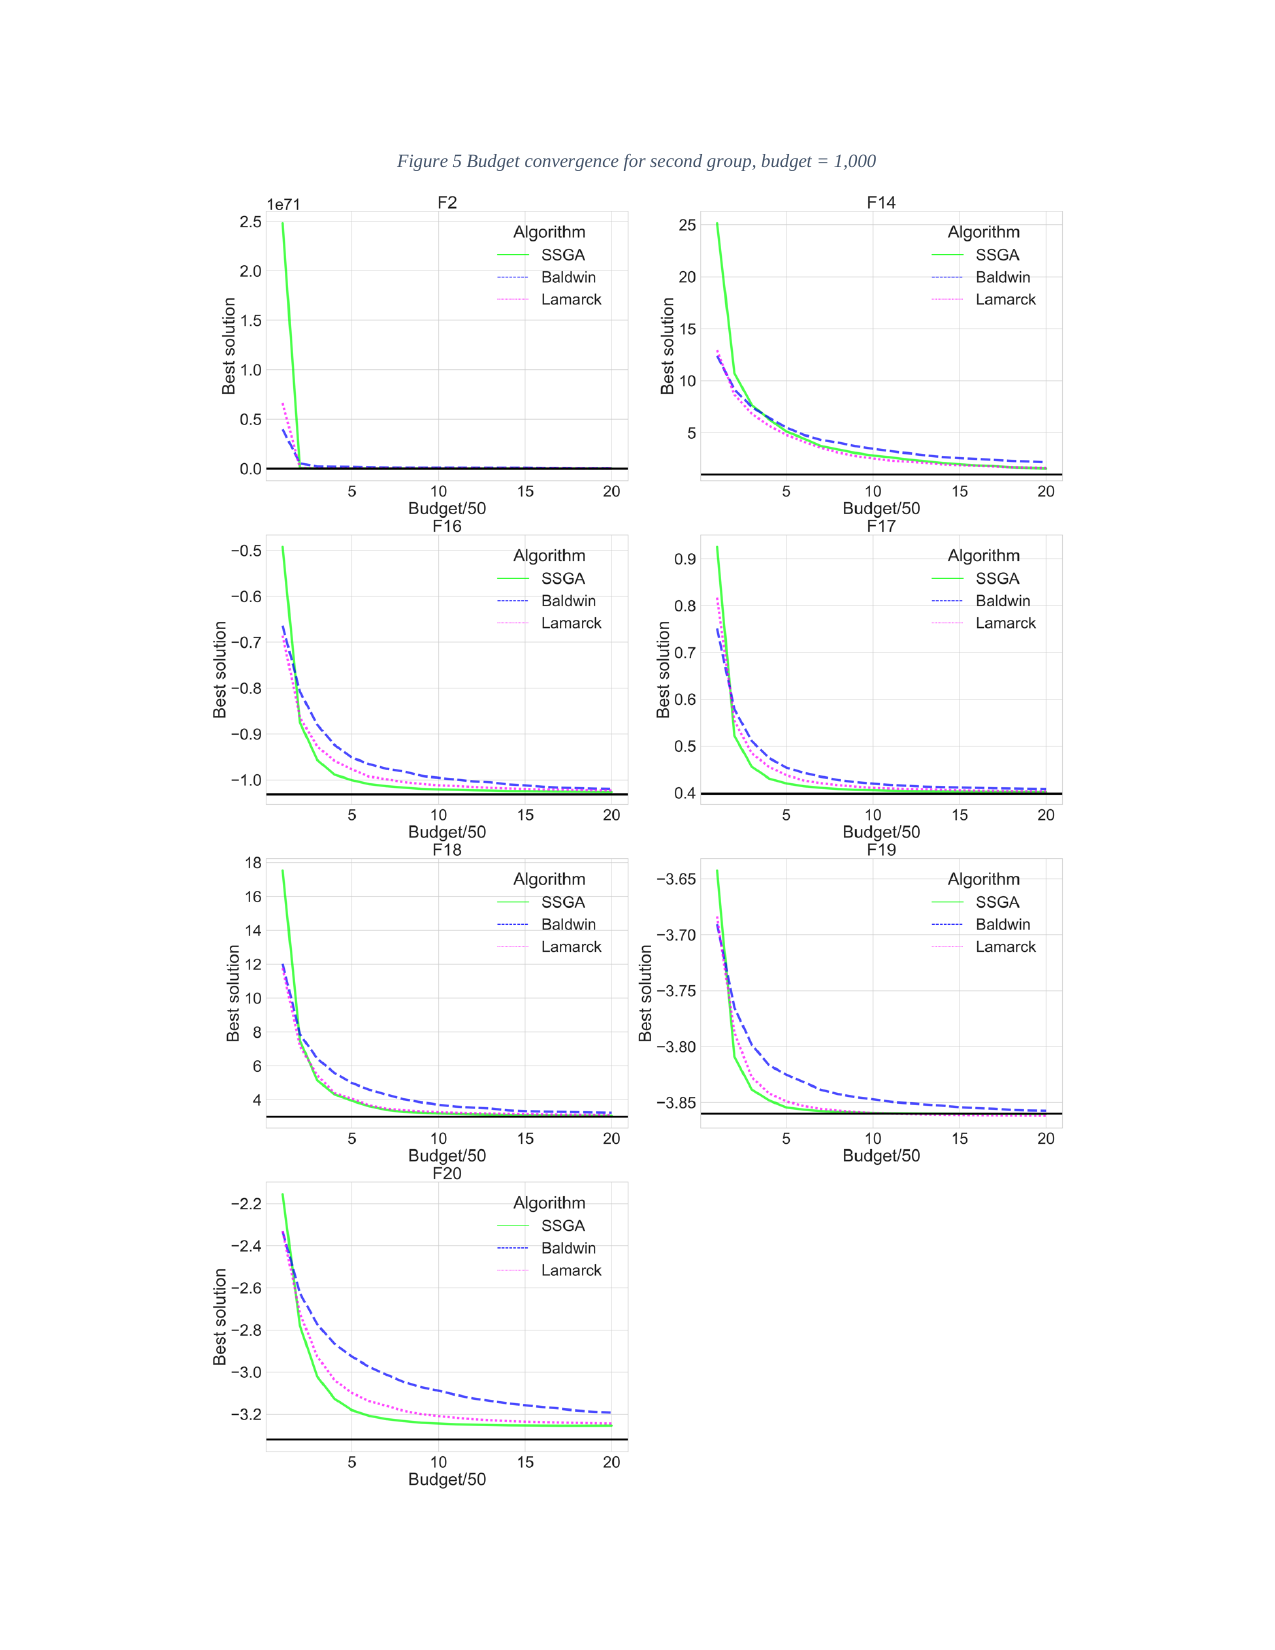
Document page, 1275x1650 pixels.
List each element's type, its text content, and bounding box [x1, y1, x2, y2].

picture [209, 192, 1066, 1492]
